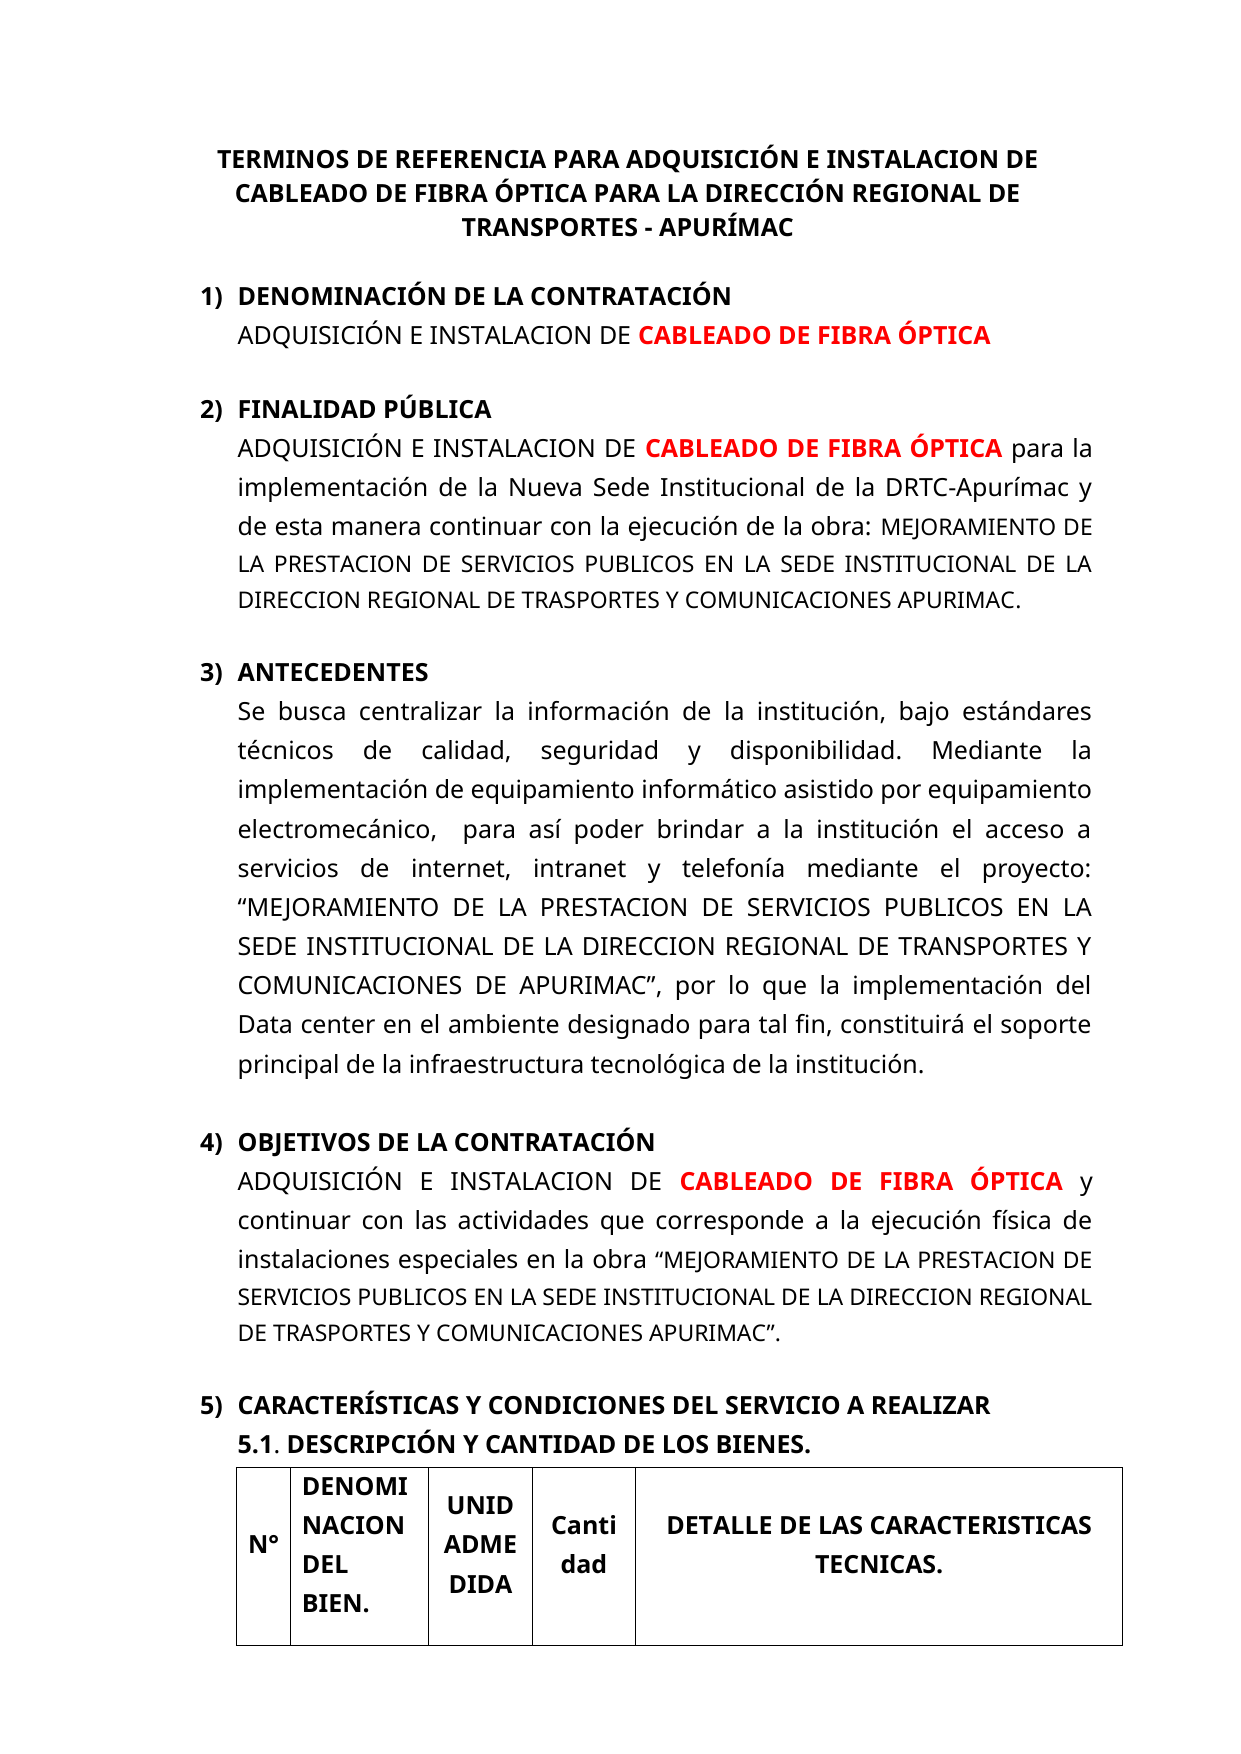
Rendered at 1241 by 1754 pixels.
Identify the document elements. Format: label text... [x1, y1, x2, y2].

list OBJETIVOS DE LA CONTRATACIÓN [200, 1125, 1093, 1159]
list DENOMINACIÓN DE LA CONTRATACIÓN [200, 278, 1093, 312]
table_header DENOMINACION DEL BIEN. [291, 1468, 428, 1644]
text TERMINOS DE REFERENCIA PARA ADQUISICIÓN E INSTALACION DE CABLEADO DE FIBRA ÓPTICA PARA LA DIRECCIÓN REGIONAL DE TRANSPORTES - APURÍMAC [162, 142, 1093, 244]
list ADQUISICIÓN E INSTALACION DE CABLEADO DE FIBRA ÓPTICA y continuar con las actividades que corresponde a la ejecución física de instalaciones especiales en la obra “MEJORAMIENTO DE LA PRESTACION DE SERVICIOS PUBLICOS EN LA SEDE INSTITUCIONAL DE LA DIRECCION REGIONAL DE TRASPORTES Y COMUNICACIONES APURIMAC”. [237, 1164, 1093, 1348]
list ADQUISICIÓN E INSTALACION DE CABLEADO DE FIBRA ÓPTICA para la implementación de la Nueva Sede Institucional de la DRTC-Apurímac y de esta manera continuar con la ejecución de la obra: MEJORAMIENTO DE LA PRESTACION DE SERVICIOS PUBLICOS EN LA SEDE INSTITUCIONAL DE LA DIRECCION REGIONAL DE TRASPORTES Y COMUNICACIONES APURIMAC. [237, 431, 1093, 615]
table_header N° [237, 1468, 290, 1644]
list 5.1. DESCRIPCIÓN Y CANTIDAD DE LOS BIENES. [237, 1427, 1093, 1461]
list CARACTERÍSTICAS Y CONDICIONES DEL SERVICIO A REALIZAR [200, 1388, 1093, 1422]
list FINALIDAD PÚBLICA [200, 392, 1093, 426]
list Se busca centralizar la información de la institución, bajo estándares técnicos de calidad, seguridad y disponibilidad. Mediante la implementación de equipamiento informático asistido por equipamiento electromecánico, para así poder brindar a la institución el acceso a servicios de internet, intranet y telefonía mediante el proyecto: “MEJORAMIENTO DE LA PRESTACION DE SERVICIOS PUBLICOS EN LA SEDE INSTITUCIONAL DE LA DIRECCION REGIONAL DE TRANSPORTES Y COMUNICACIONES DE APURIMAC”, por lo que la implementación del Data center en el ambiente designado para tal fin, constituirá el soporte principal de la infraestructura tecnológica de la institución. [237, 694, 1093, 1080]
list ANTECEDENTES [200, 655, 1093, 689]
list ADQUISICIÓN E INSTALACION DE CABLEADO DE FIBRA ÓPTICA [237, 317, 1093, 351]
table_header DETALLE DE LAS CARACTERISTICAS TECNICAS. [636, 1468, 1122, 1644]
table_header UNIDADMEDIDA [429, 1468, 532, 1644]
table_header Cantidad [533, 1468, 635, 1644]
